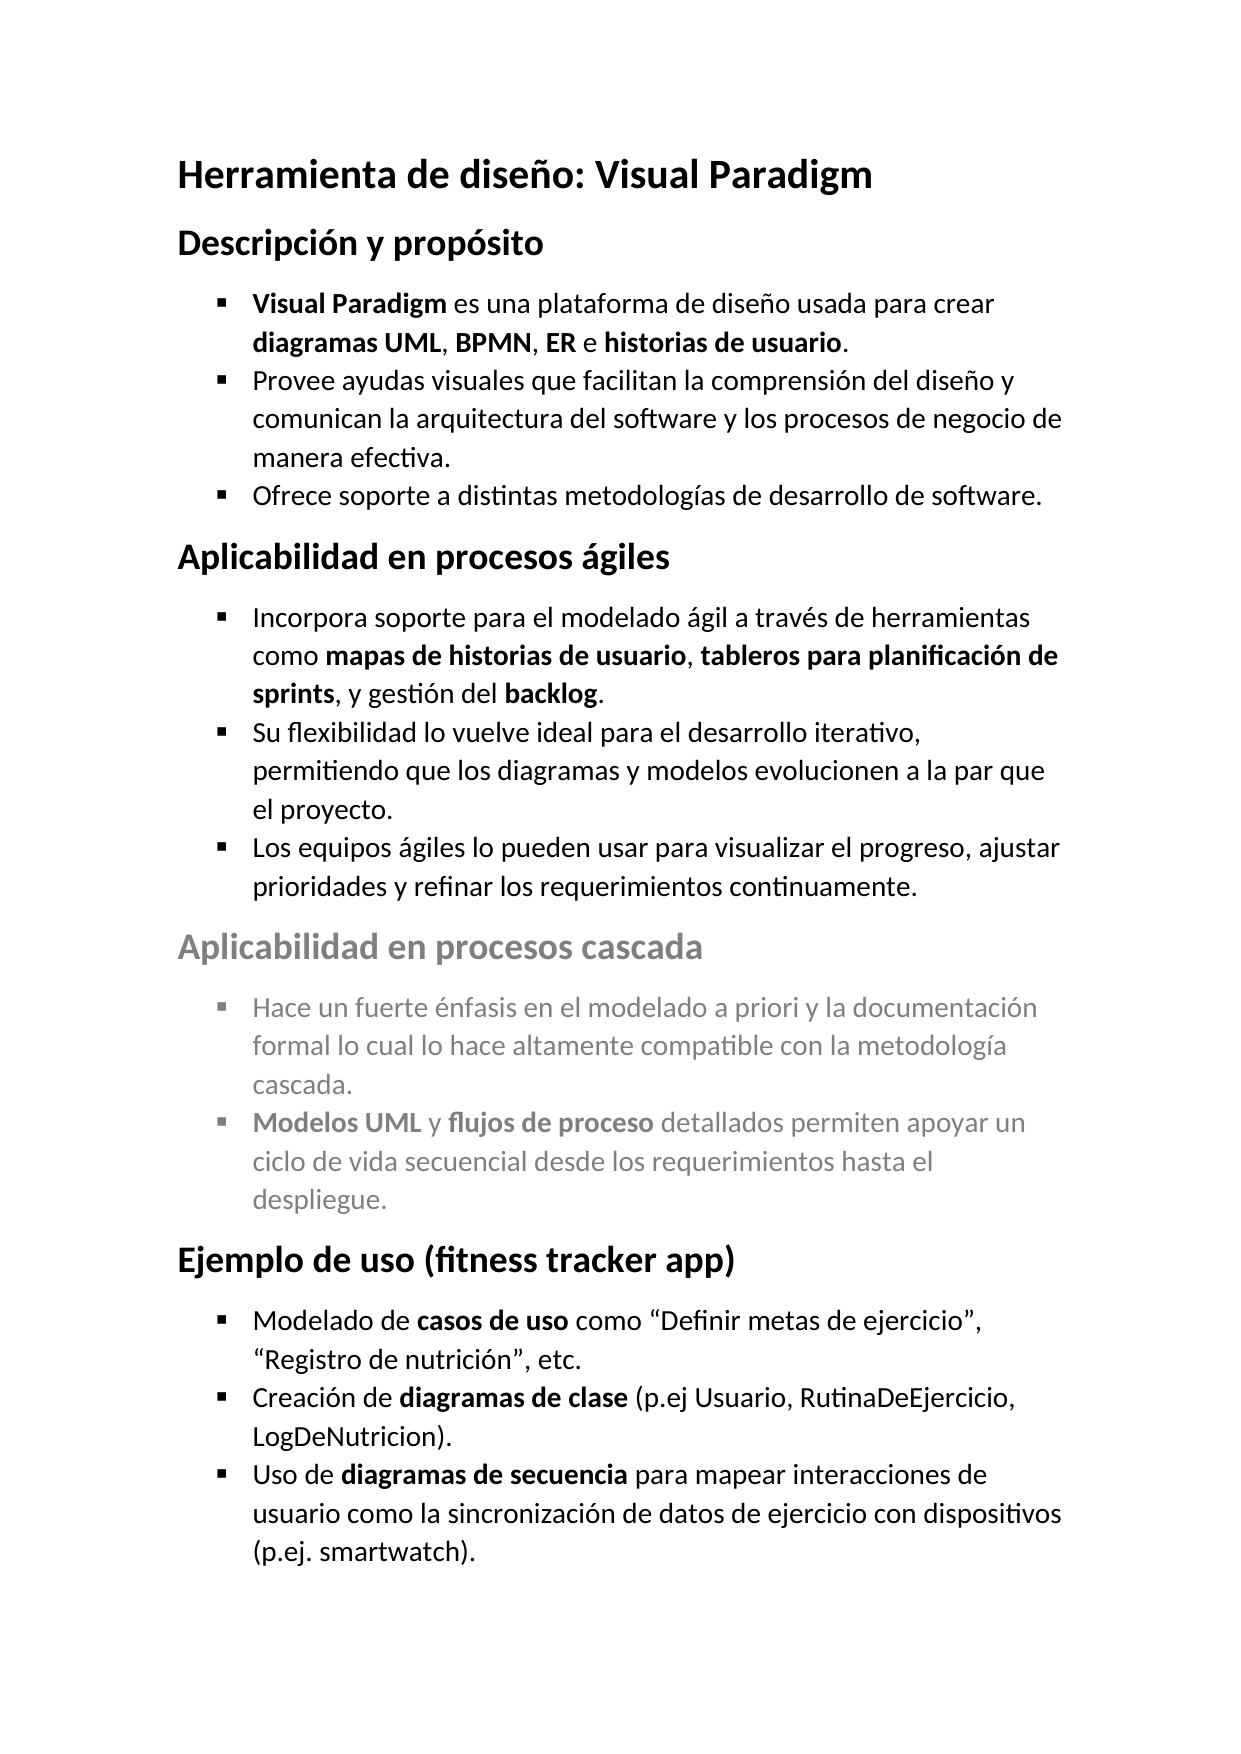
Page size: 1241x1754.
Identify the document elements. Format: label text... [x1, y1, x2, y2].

list Incorpora soporte para el modelado ágil a través de herramientas como mapas de historias de usuario, tableros para planificación de sprints, y gestión del backlog. [215, 599, 1063, 711]
list Hace un fuerte énfasis en el modelado a priori y la documentación formal lo cual lo hace altamente compatible con la metodología cascada. [215, 989, 1063, 1102]
list Modelado de casos de uso como “Definir metas de ejercicio”, “Registro de nutrición”, etc. [215, 1302, 1063, 1377]
text Aplicabilidad en procesos cascada [177, 923, 1063, 969]
text Herramienta de diseño: Visual Paradigm [177, 148, 1063, 198]
list Su flexibilidad lo vuelve ideal para el desarrollo iterativo, permitiendo que los diagramas y modelos evolucionen a la par que el proyecto. [215, 714, 1063, 827]
list Uso de diagramas de secuencia para mapear interacciones de usuario como la sincronización de datos de ejercicio con dispositivos (p.ej. smartwatch). [215, 1456, 1063, 1569]
list Creación de diagramas de clase (p.ej Usuario, RutinaDeEjercicio, LogDeNutricion). [215, 1379, 1063, 1453]
text Ejemplo de uso (fitness tracker app) [177, 1236, 1063, 1282]
list Provee ayudas visuales que facilitan la comprensión del diseño y comunican la arquitectura del software y los procesos de negocio de manera efectiva. [215, 362, 1063, 475]
text Aplicabilidad en procesos ágiles [177, 533, 1063, 578]
list Ofrece soporte a distintas metodologías de desarrollo de software. [215, 477, 1063, 513]
list Los equipos ágiles lo pueden usar para visualizar el progreso, ajustar prioridades y refinar los requerimientos continuamente. [215, 829, 1063, 903]
list Modelos UML y flujos de proceso detallados permiten apoyar un ciclo de vida secuencial desde los requerimientos hasta el despliegue. [215, 1104, 1063, 1217]
list Visual Paradigm es una plataforma de diseño usada para crear diagramas UML, BPMN, ER e historias de usuario. [215, 285, 1063, 359]
text Descripción y propósito [177, 219, 1063, 265]
